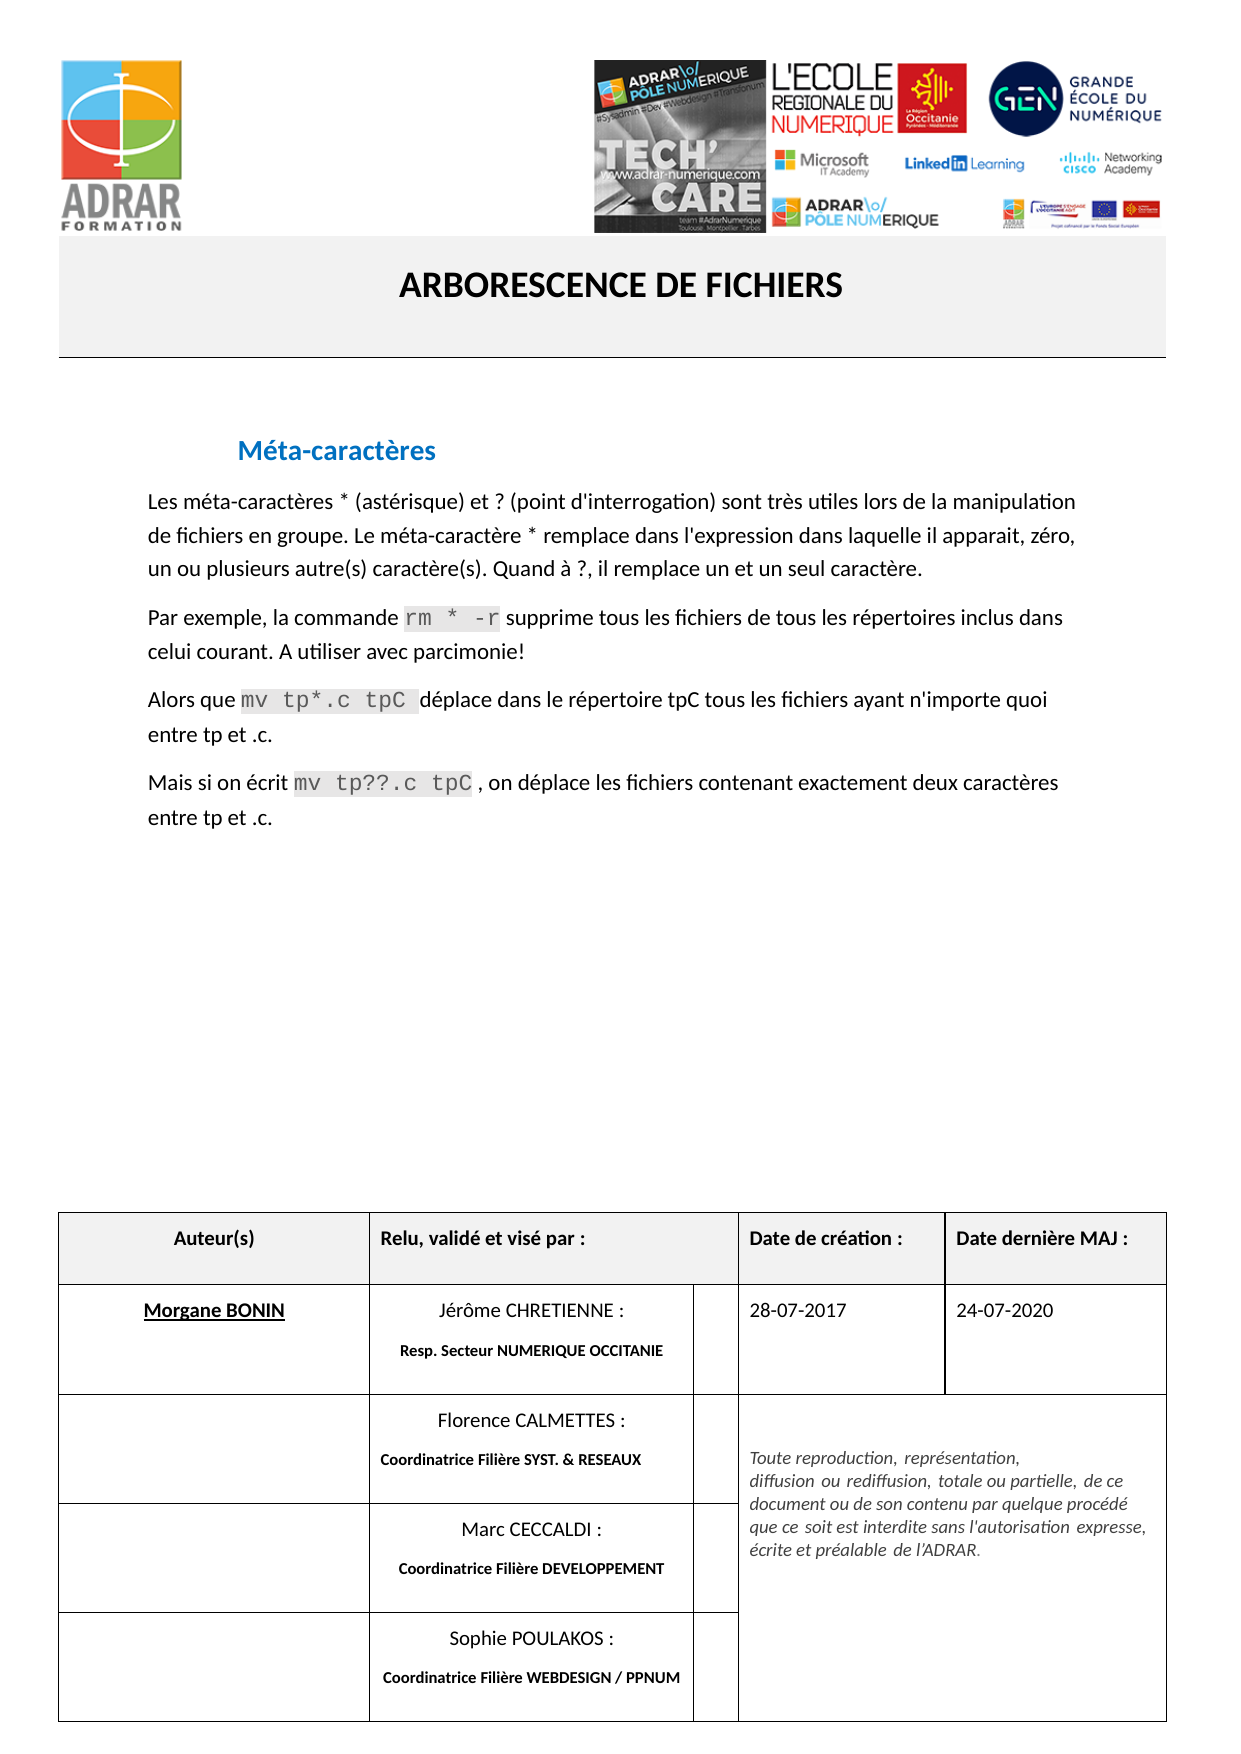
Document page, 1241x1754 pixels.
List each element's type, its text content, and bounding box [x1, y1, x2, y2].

picture [594, 60, 1166, 233]
text Mais si on écrit mv tp??.c tpC , on déplace les fichiers contenant exactement deux caractères entre tp et .c. [148, 768, 1093, 831]
text Les méta-caractères * (astérisque) et ? (point d'interrogation) sont très utiles lors de la manipulation de fichiers en groupe. Le méta-caractère * remplace dans l'expression dans laquelle il apparait, zéro, un ou plusieurs autre(s) caractère(s). Quand à ?, il remplace un et un seul caractère. [148, 487, 1093, 582]
picture [61, 58, 183, 233]
text Par exemple, la commande rm * -r supprime tous les fichiers de tous les répertoires inclus dans celui courant. A utiliser avec parcimonie! [148, 603, 1093, 665]
text Alors que mv tp*.c tpC déplace dans le répertoire tpC tous les fichiers ayant n'importe quoi entre tp et .c. [148, 685, 1093, 748]
text Méta-caractères [164, 432, 1093, 468]
